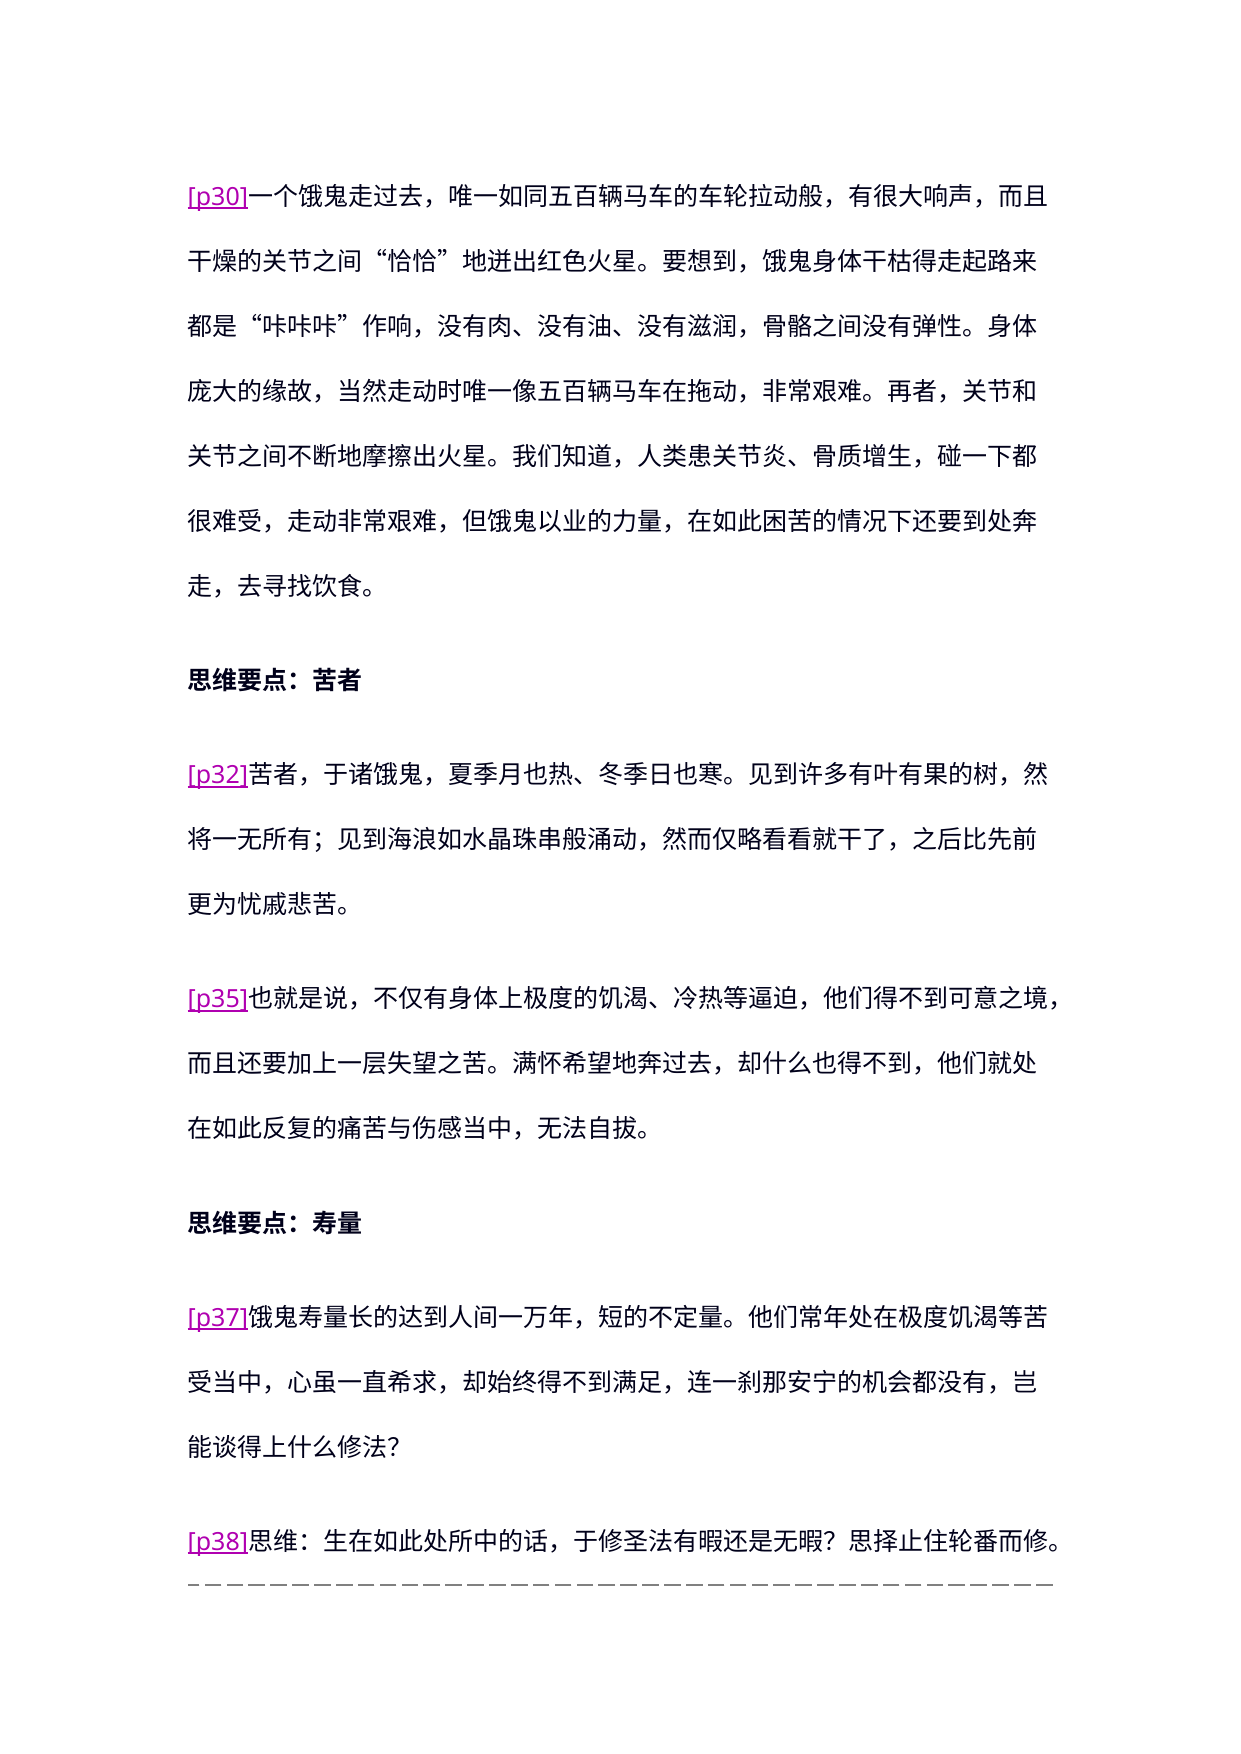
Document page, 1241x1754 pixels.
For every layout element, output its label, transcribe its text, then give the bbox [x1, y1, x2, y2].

text [p35]也就是说，不仅有身体上极度的饥渴、冷热等逼迫，他们得不到可意之境，而且还要加上一层失望之苦。满怀希望地奔过去，却什么也得不到，他们就处在如此反复的痛苦与伤感当中，无法自拔。 [187, 964, 1053, 1159]
text 思维要点：寿量 [187, 1189, 1053, 1254]
text [p32]苦者，于诸饿鬼，夏季月也热、冬季日也寒。见到许多有叶有果的树，然将一无所有；见到海浪如水晶珠串般涌动，然而仅略看看就干了，之后比先前更为忧戚悲苦。 [187, 740, 1053, 935]
text [p30]一个饿鬼走过去，唯一如同五百辆马车的车轮拉动般，有很大响声，而且干燥的关节之间“恰恰”地迸出红色火星。要想到，饿鬼身体干枯得走起路来都是“咔咔咔”作响，没有肉、没有油、没有滋润，骨骼之间没有弹性。身体庞大的缘故，当然走动时唯一像五百辆马车在拖动，非常艰难。再者，关节和关节之间不断地摩擦出火星。我们知道，人类患关节炎、骨质增生，碰一下都很难受，走动非常艰难，但饿鬼以业的力量，在如此困苦的情况下还要到处奔走，去寻找饮食。 [187, 162, 1053, 617]
text 思维要点：苦者 [187, 646, 1053, 711]
text [p38]思维：生在如此处所中的话，于修圣法有暇还是无暇？思择止住轮番而修。 [187, 1507, 1053, 1586]
text [p37]饿鬼寿量长的达到人间一万年，短的不定量。他们常年处在极度饥渴等苦受当中，心虽一直希求，却始终得不到满足，连一刹那安宁的机会都没有，岂能谈得上什么修法？ [187, 1283, 1053, 1478]
